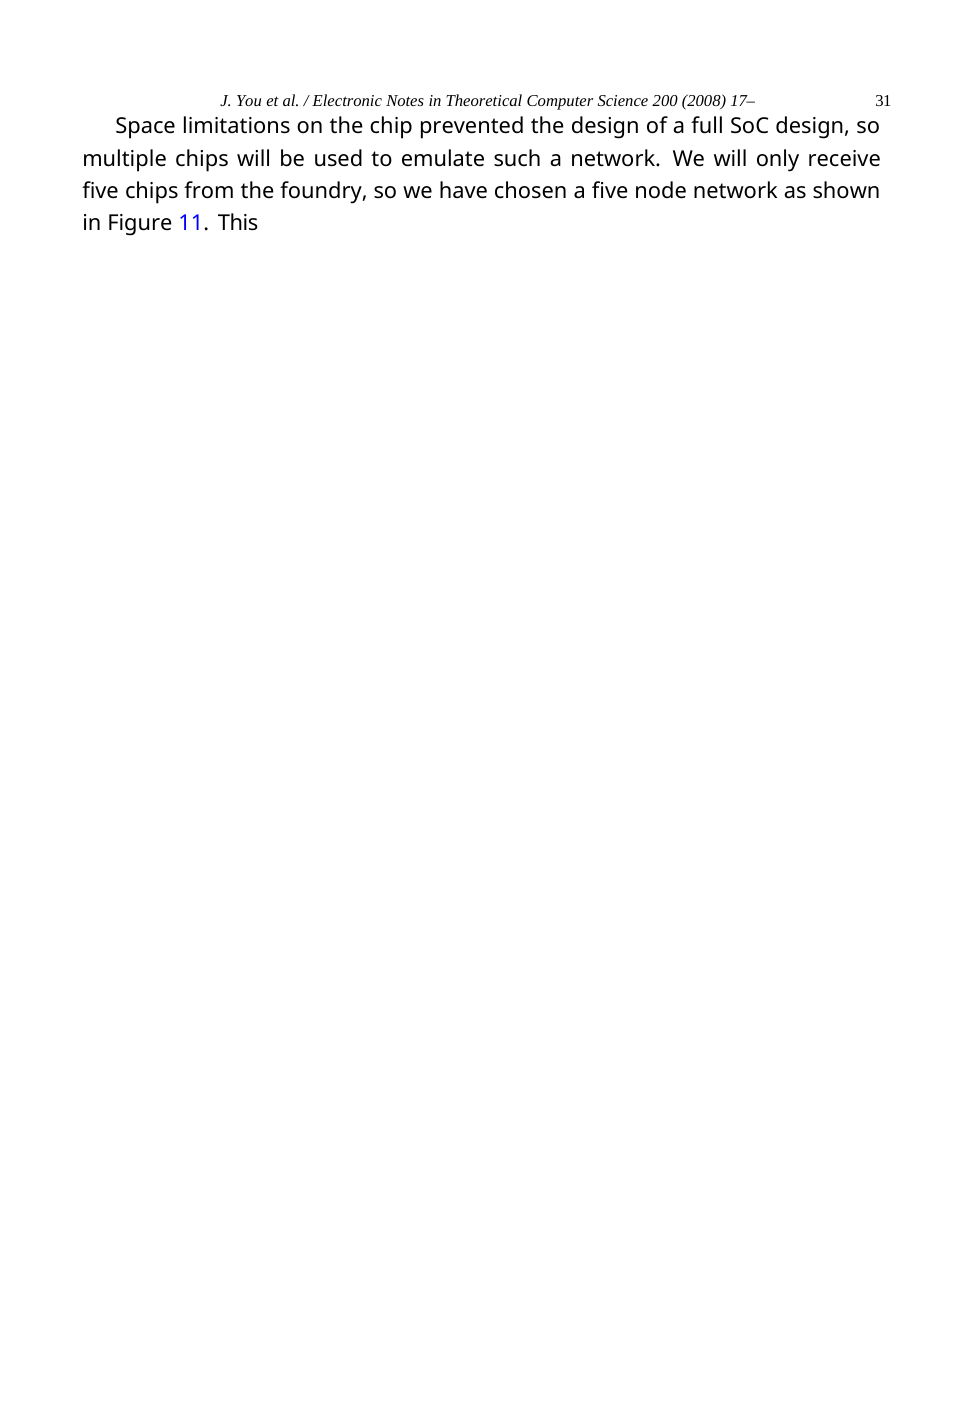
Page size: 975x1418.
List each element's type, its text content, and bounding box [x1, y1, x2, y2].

text Space limitations on the chip prevented the design of a full SoC design, so multiple chips will be used to emulate such a network. We will only receive five chips from the foundry, so we have chosen a five node network as shown in Figure 11. This [82, 110, 881, 236]
